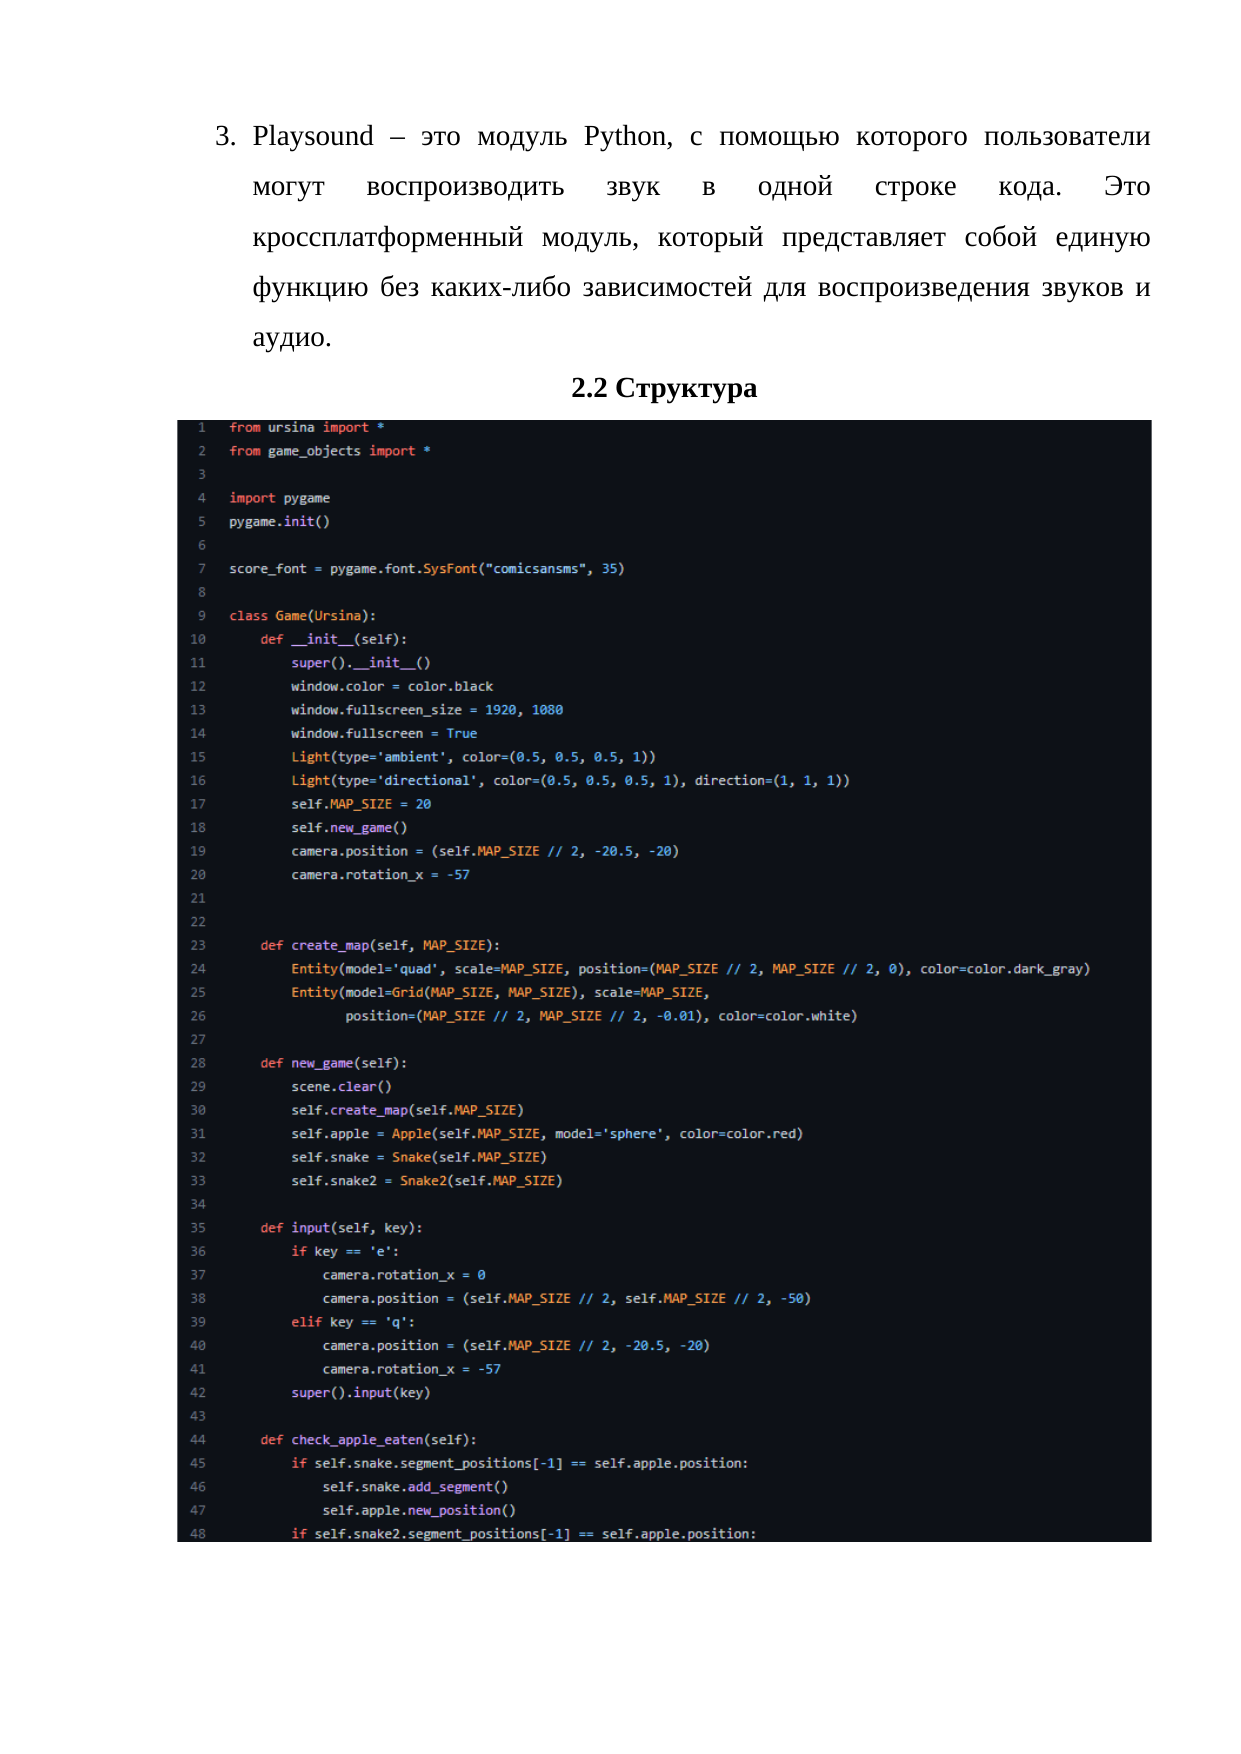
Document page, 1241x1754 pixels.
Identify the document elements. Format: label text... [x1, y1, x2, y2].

text 2.2 Структура [177, 370, 1152, 403]
list Playsound – это модуль Python, с помощью которого пользователи могут воспроизводить звук в одной строке кода. Это кроссплатформенный модуль, который представляет собой единую функцию без каких-либо зависимостей для воспроизведения звуков и аудио. [215, 118, 1152, 353]
picture [177, 420, 1152, 1542]
